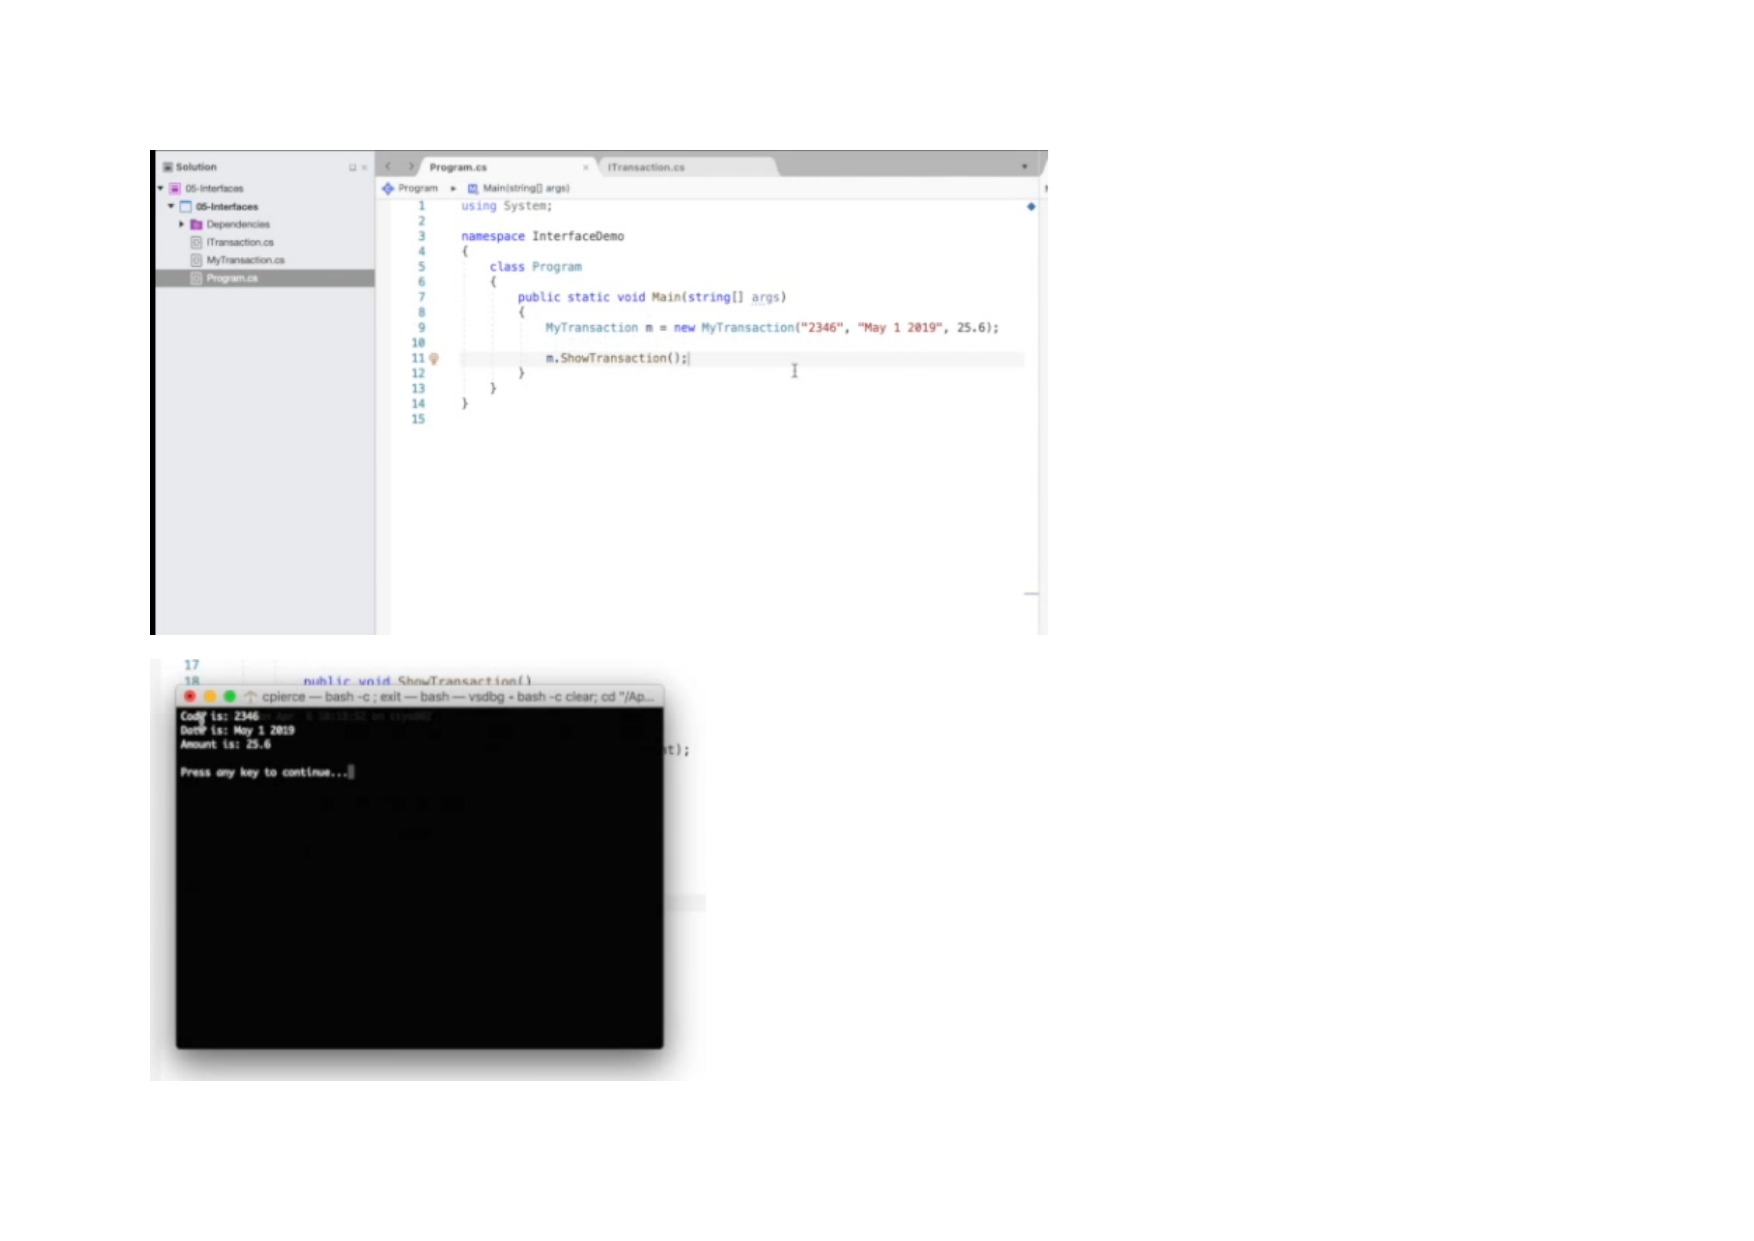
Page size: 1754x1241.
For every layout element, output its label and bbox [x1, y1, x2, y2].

picture [150, 150, 1049, 635]
picture [150, 659, 706, 1081]
